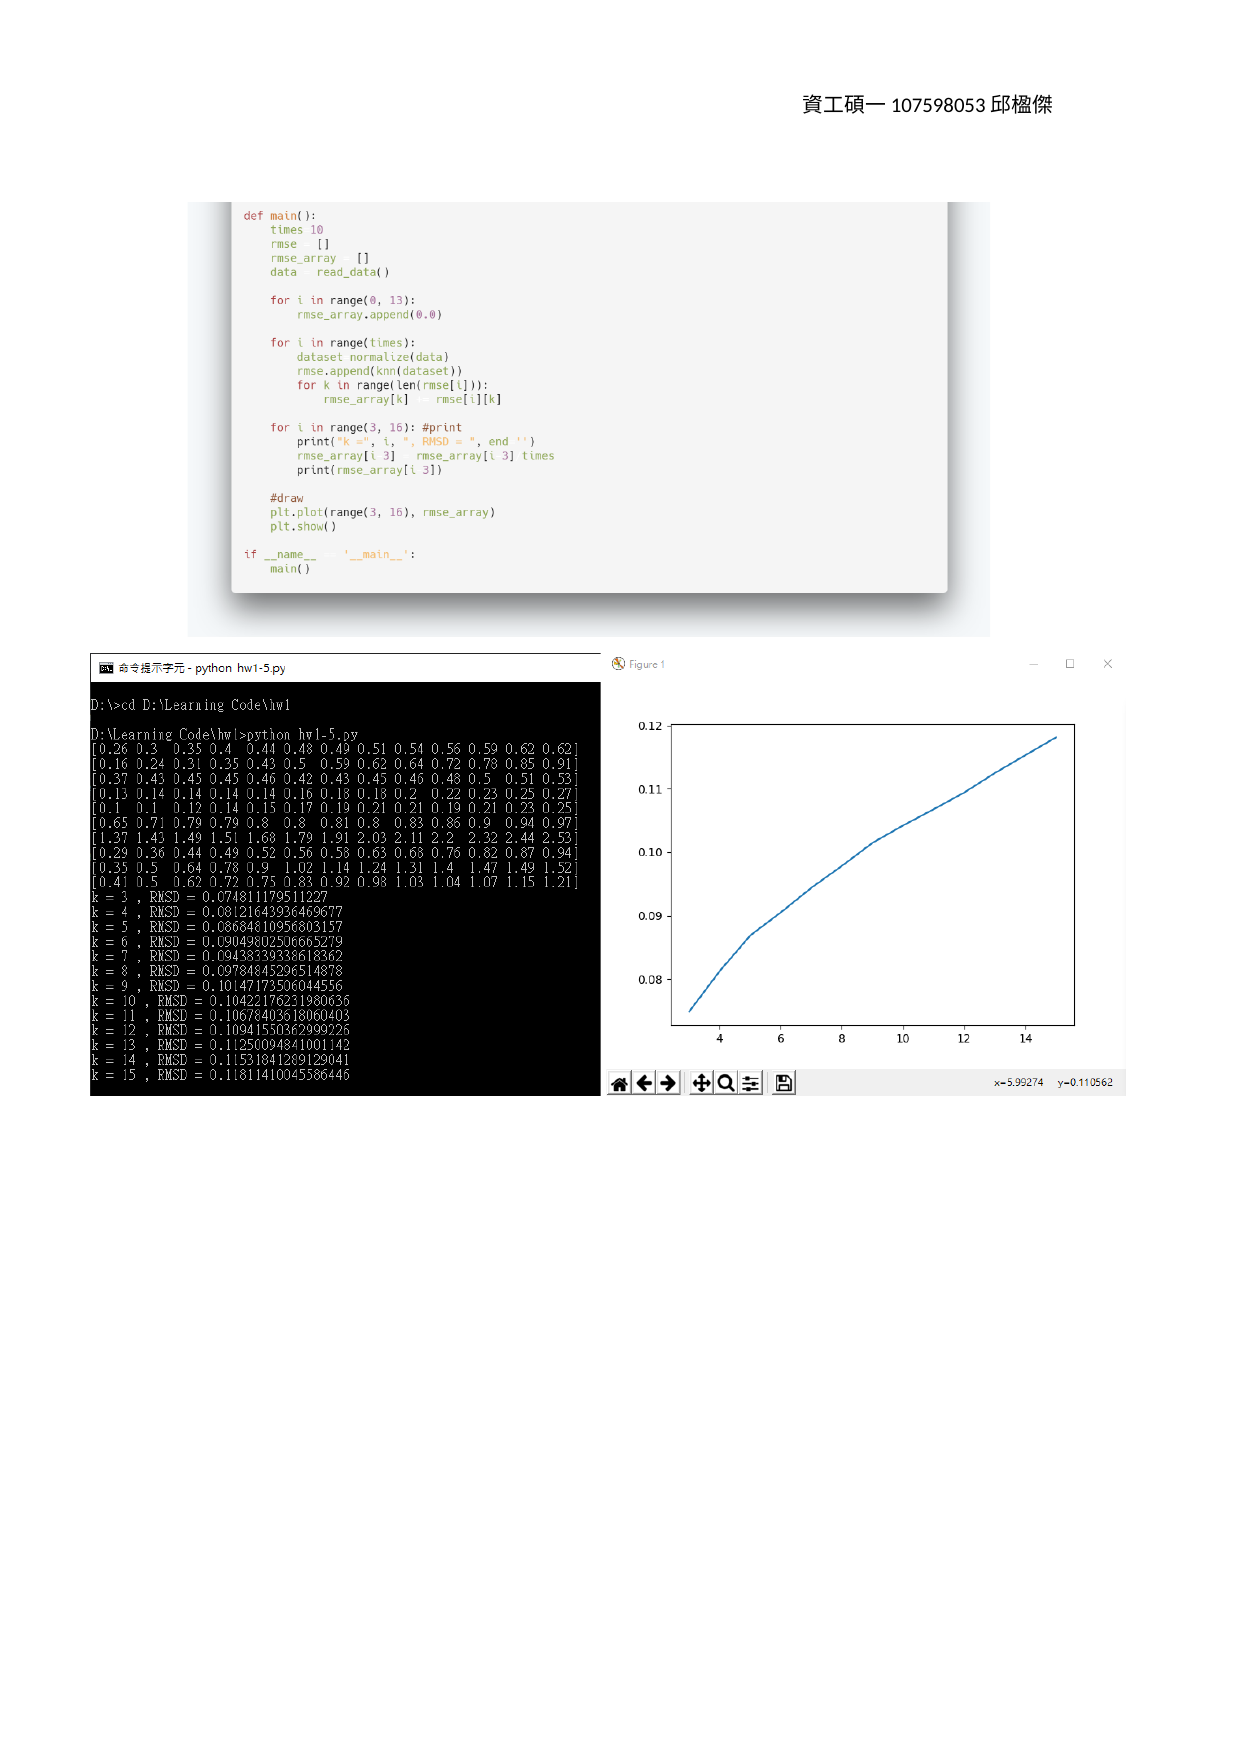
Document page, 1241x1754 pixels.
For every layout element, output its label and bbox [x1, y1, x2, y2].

picture [187, 202, 991, 637]
picture [606, 652, 1126, 1096]
picture [90, 653, 601, 1096]
